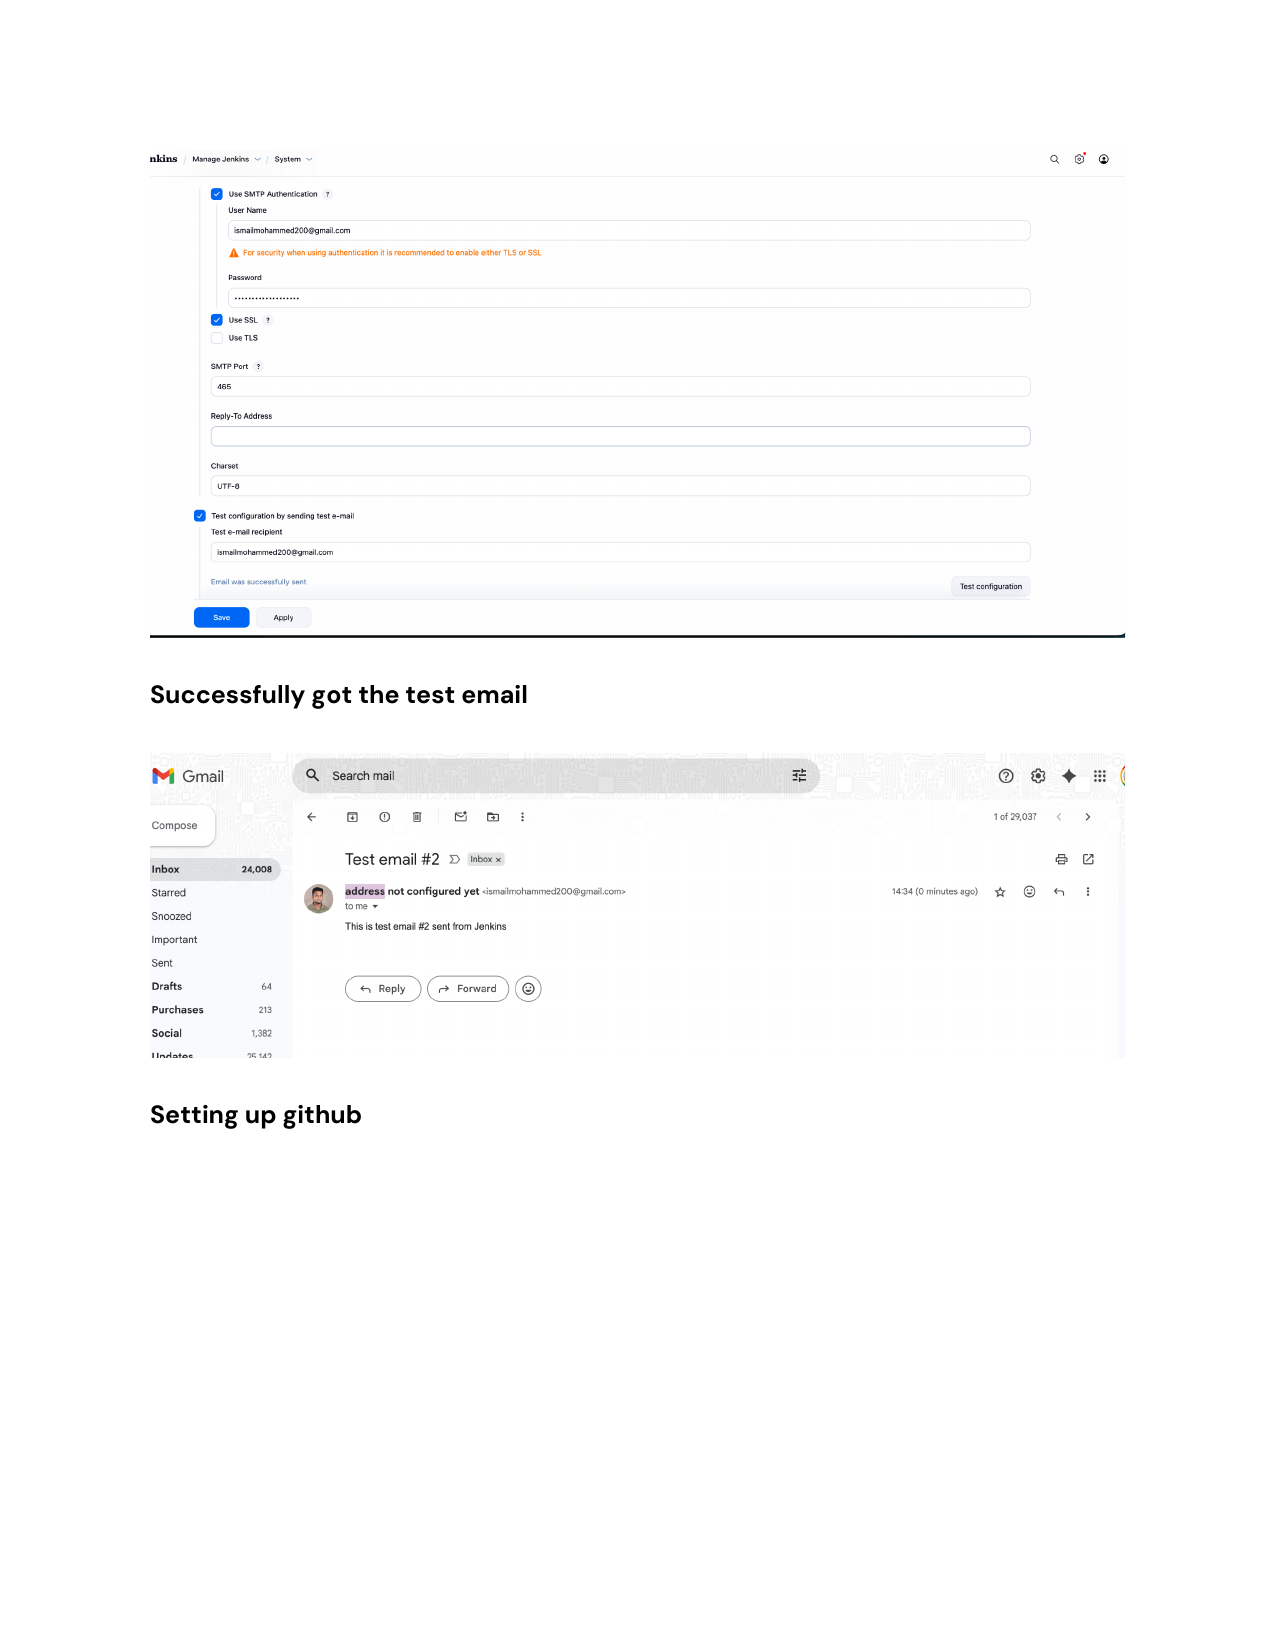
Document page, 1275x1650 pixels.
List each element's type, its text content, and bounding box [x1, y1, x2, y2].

picture [150, 753, 1125, 1058]
text Setting up github [150, 1098, 1125, 1131]
picture [150, 150, 1125, 638]
text Successfully got the test email [150, 679, 1125, 711]
